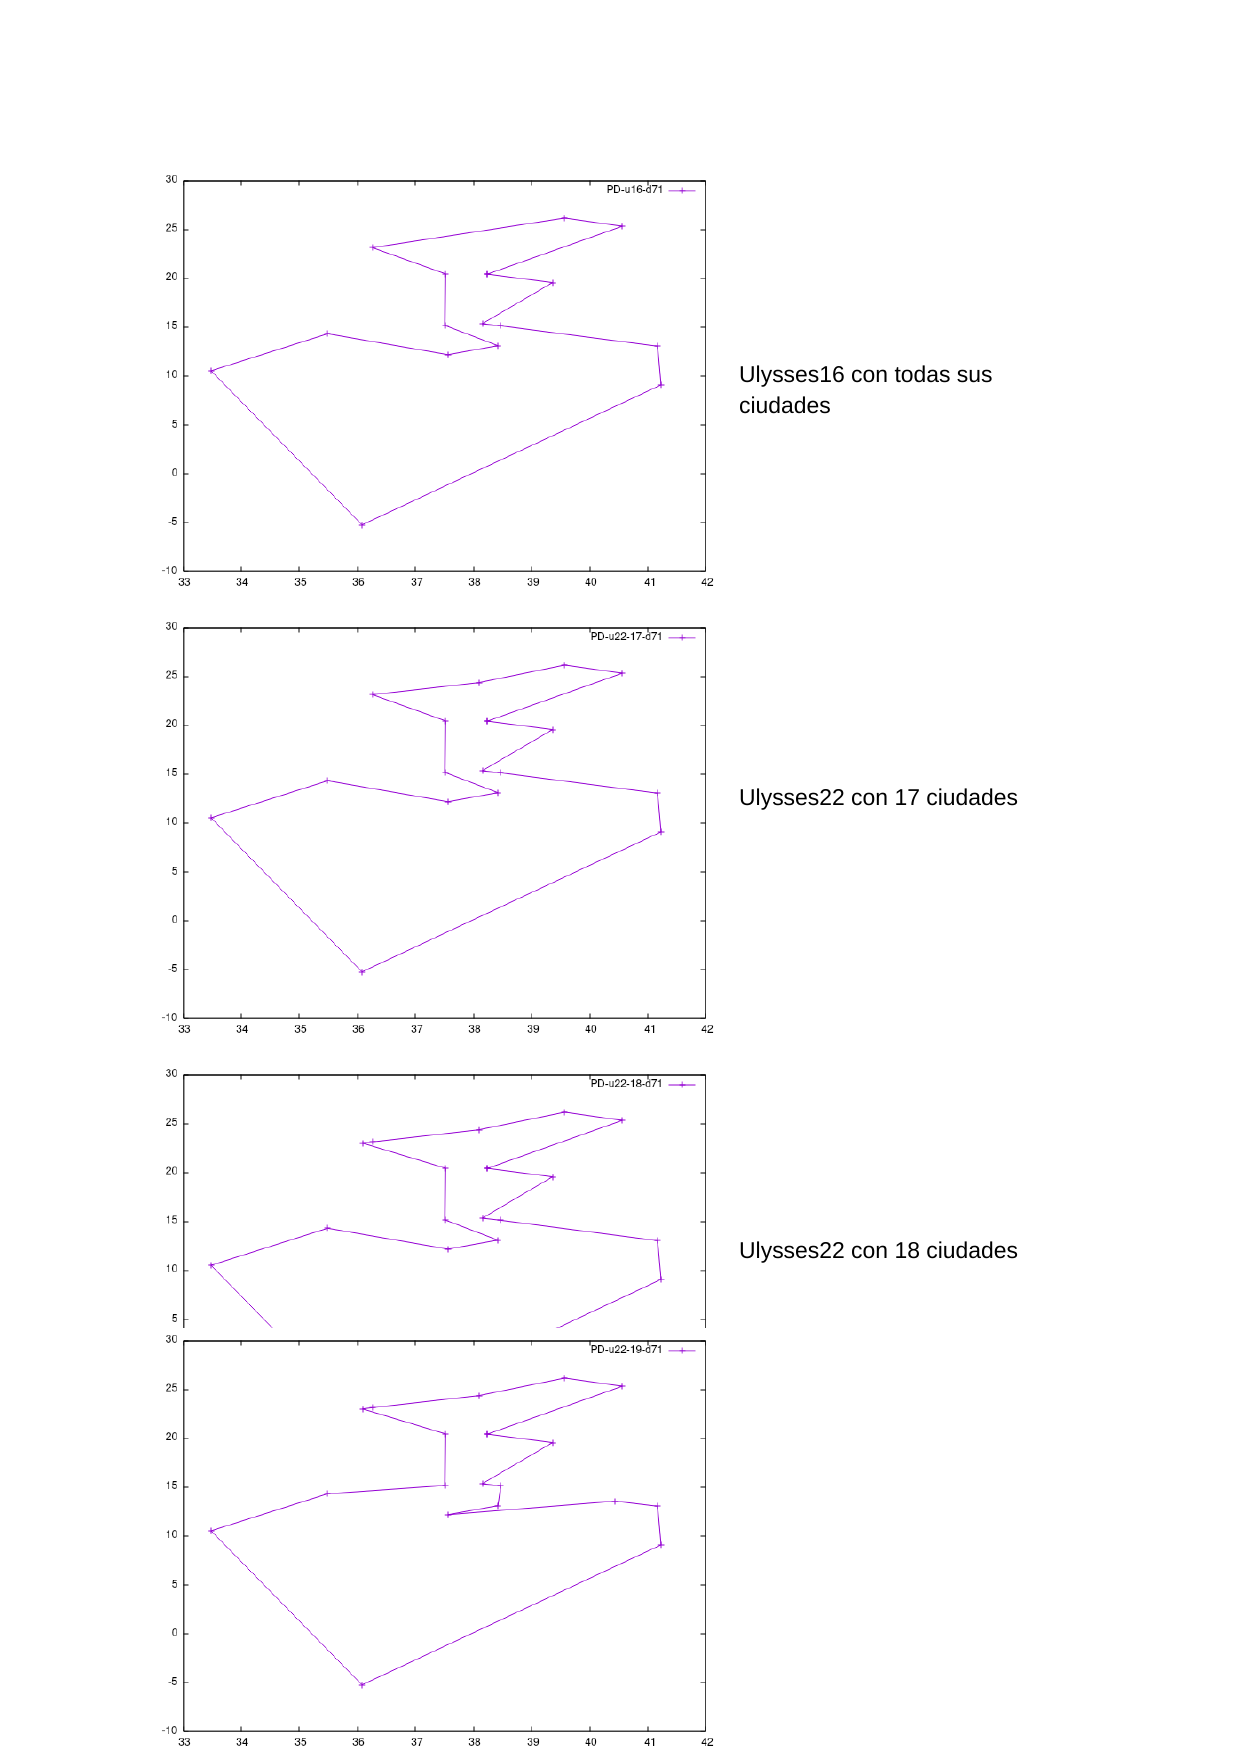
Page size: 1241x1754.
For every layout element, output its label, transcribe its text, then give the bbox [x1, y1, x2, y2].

picture [153, 168, 721, 594]
text Ulysses22 con 18 ciudades [721, 1237, 1090, 1264]
text Ulysses22 con 17 ciudades [721, 784, 1090, 811]
picture [153, 615, 721, 1041]
picture [153, 1063, 721, 1754]
text Ulysses16 con todas sus ciudades [721, 361, 1090, 418]
